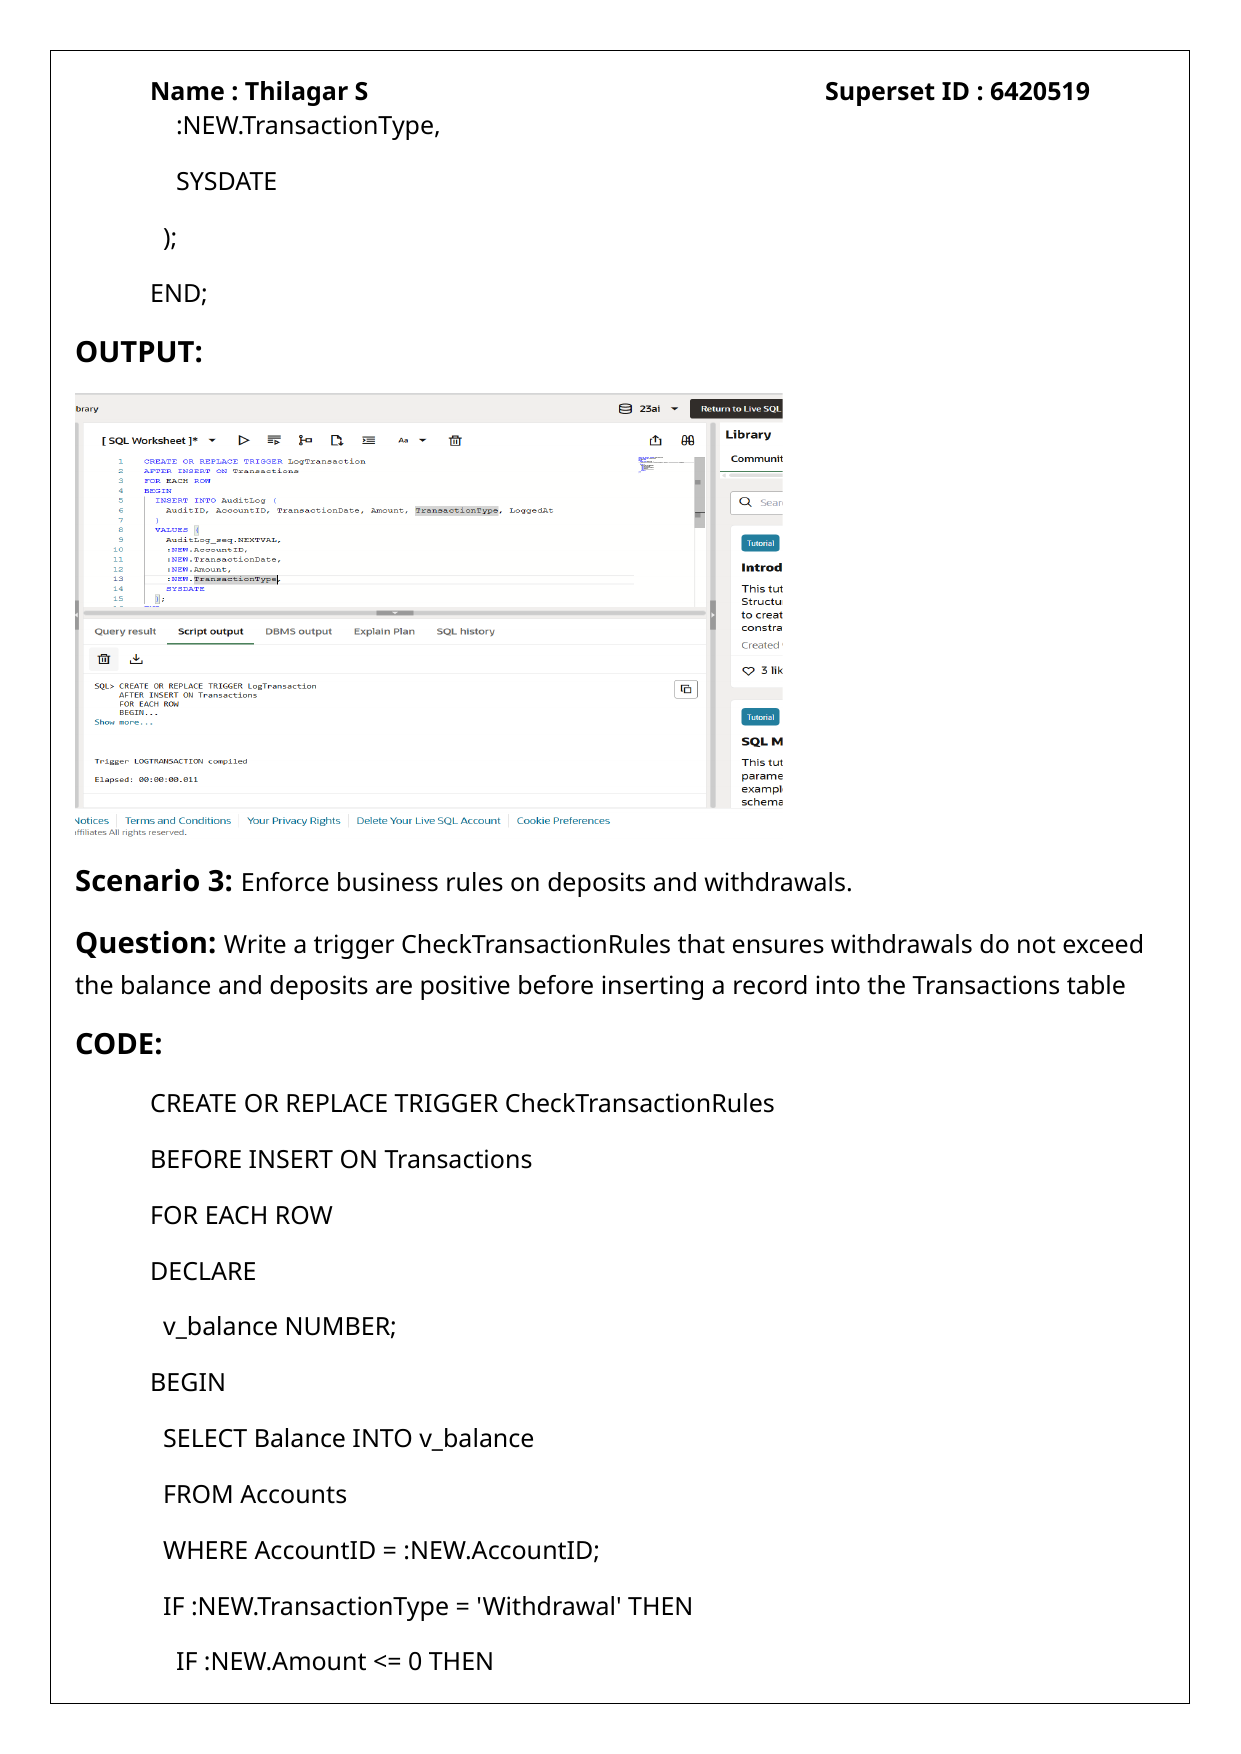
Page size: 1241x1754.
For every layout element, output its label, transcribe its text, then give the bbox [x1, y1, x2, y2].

text BEFORE INSERT ON Transactions [150, 1142, 1165, 1176]
text Question: Write a trigger CheckTransactionRules that ensures withdrawals do not exceed the balance and deposits are positive before inserting a record into the Transactions table [75, 923, 1165, 1002]
text CREATE OR REPLACE TRIGGER CheckTransactionRules [150, 1086, 1165, 1120]
text v_balance NUMBER; [150, 1309, 1165, 1343]
picture [75, 393, 783, 839]
text CODE: [75, 1023, 1165, 1063]
text END; [150, 275, 1165, 309]
text IF :NEW.Amount <= 0 THEN [150, 1644, 1165, 1678]
text DECLARE [150, 1253, 1165, 1287]
text WHERE AccountID = :NEW.AccountID; [150, 1532, 1165, 1566]
text FROM Accounts [150, 1477, 1165, 1511]
text IF :NEW.TransactionType = 'Withdrawal' THEN [150, 1588, 1165, 1622]
text ); [150, 219, 1165, 253]
text BEGIN [150, 1365, 1165, 1399]
text OUTPUT: [75, 331, 1165, 371]
text SYSDATE [150, 164, 1165, 198]
text SELECT Balance INTO v_balance [150, 1421, 1165, 1455]
text FOR EACH ROW [150, 1197, 1165, 1231]
text Scenario 3: Enforce business rules on deposits and withdrawals. [75, 861, 1165, 900]
text :NEW.TransactionType, [150, 108, 1165, 142]
